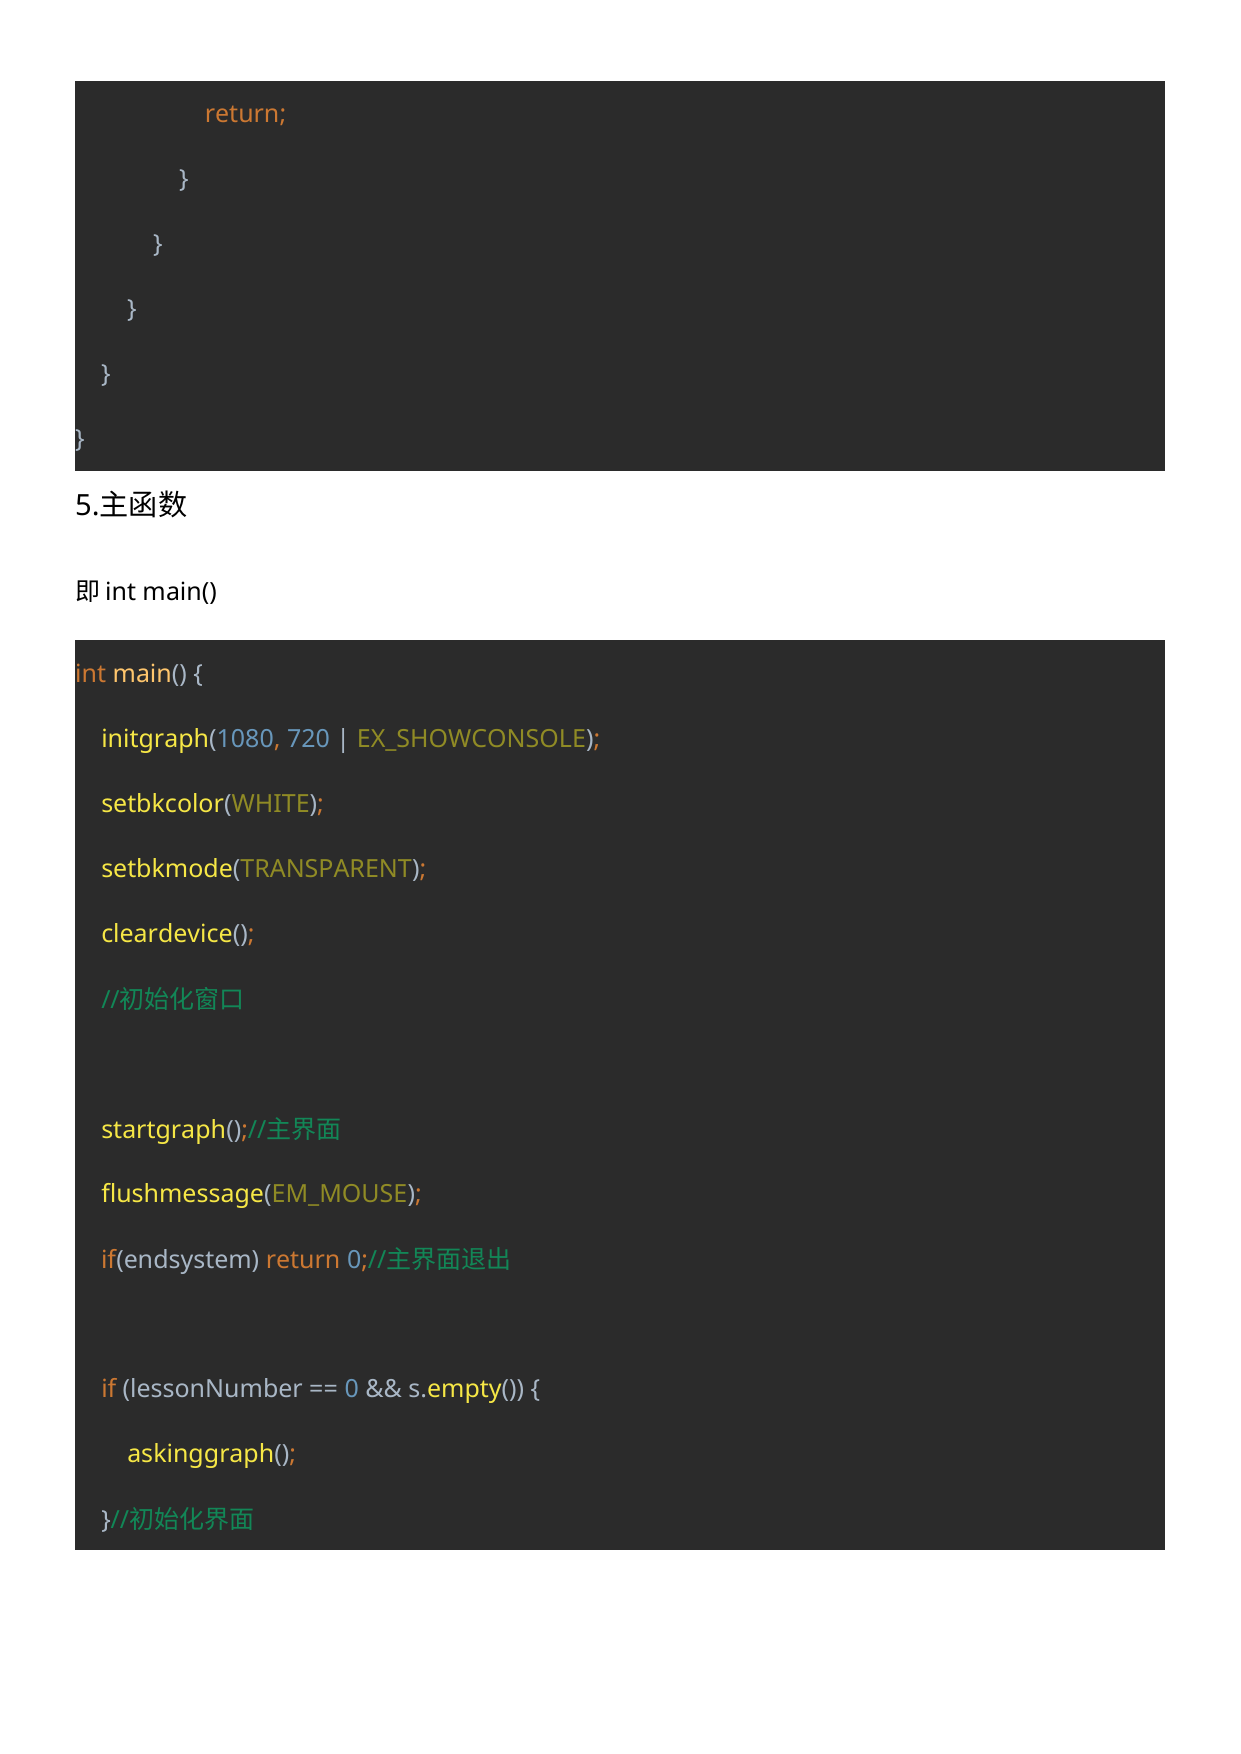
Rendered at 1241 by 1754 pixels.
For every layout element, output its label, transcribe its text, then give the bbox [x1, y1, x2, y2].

text 即int main() [75, 557, 1165, 622]
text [75, 81, 1165, 471]
text 5.主函数 [75, 471, 1165, 536]
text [75, 640, 1165, 1550]
